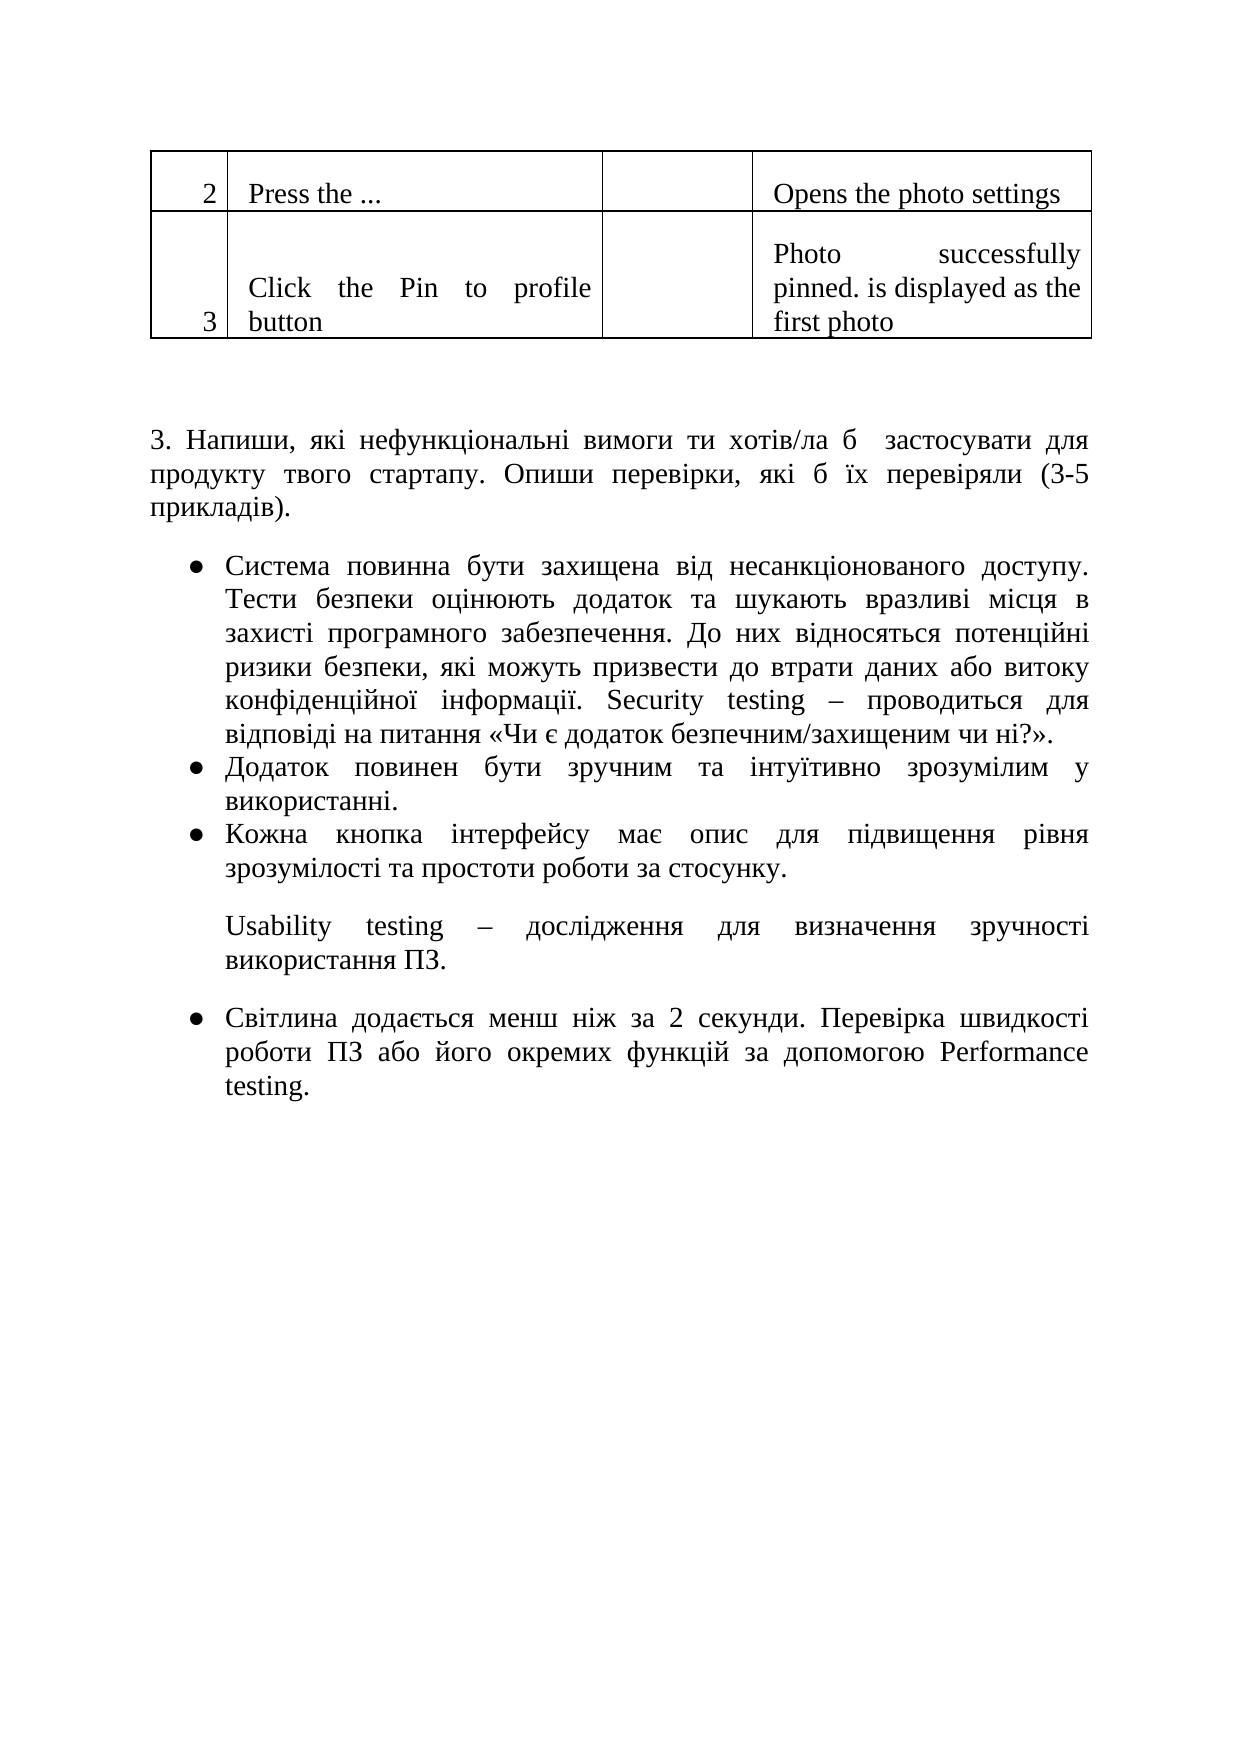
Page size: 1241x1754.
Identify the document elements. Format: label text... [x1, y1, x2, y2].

table_cell [603, 152, 752, 210]
table_cell Click the Pin to profile button [228, 212, 602, 337]
table_cell Press the ... [228, 152, 602, 210]
table_cell 2 [152, 152, 227, 210]
list Світлина додається менш ніж за 2 секунди. Перевірка швидкості роботи ПЗ або його окремих функцій за допомогою Performance testing. [187, 1001, 1090, 1101]
table_cell Opens the photo settings [753, 152, 1091, 210]
text Usability testing – дослідження для визначення зручності використання ПЗ. [225, 908, 1090, 976]
list Додаток повинен бути зручним та інтуїтивно зрозумілим у використанні. [187, 749, 1090, 816]
table_cell [603, 212, 752, 337]
list Кожна кнопка інтерфейсу має опис для підвищення рівня зрозумілості та простоти роботи за стосунку. [187, 816, 1090, 883]
table_cell 3 [152, 212, 227, 337]
table_cell Photo successfully pinned. is displayed as the first photo [753, 212, 1091, 337]
text 3. Напиши, які нефункціональні вимоги ти хотів/ла б застосувати для продукту твого стартапу. Опиши перевірки, які б їх перевіряли (3-5 прикладів). [150, 422, 1090, 523]
list Система повинна бути захищена від несанкціонованого доступу. Тести безпеки оцінюють додаток та шукають вразливі місця в захисті програмного забезпечення. До них відносяться потенційні ризики безпеки, які можуть призвести до втрати даних або витоку конфіденційної інформації. Security testing – проводиться для відповіді на питання «Чи є додаток безпечним/захищеним чи ні?». [187, 548, 1090, 749]
